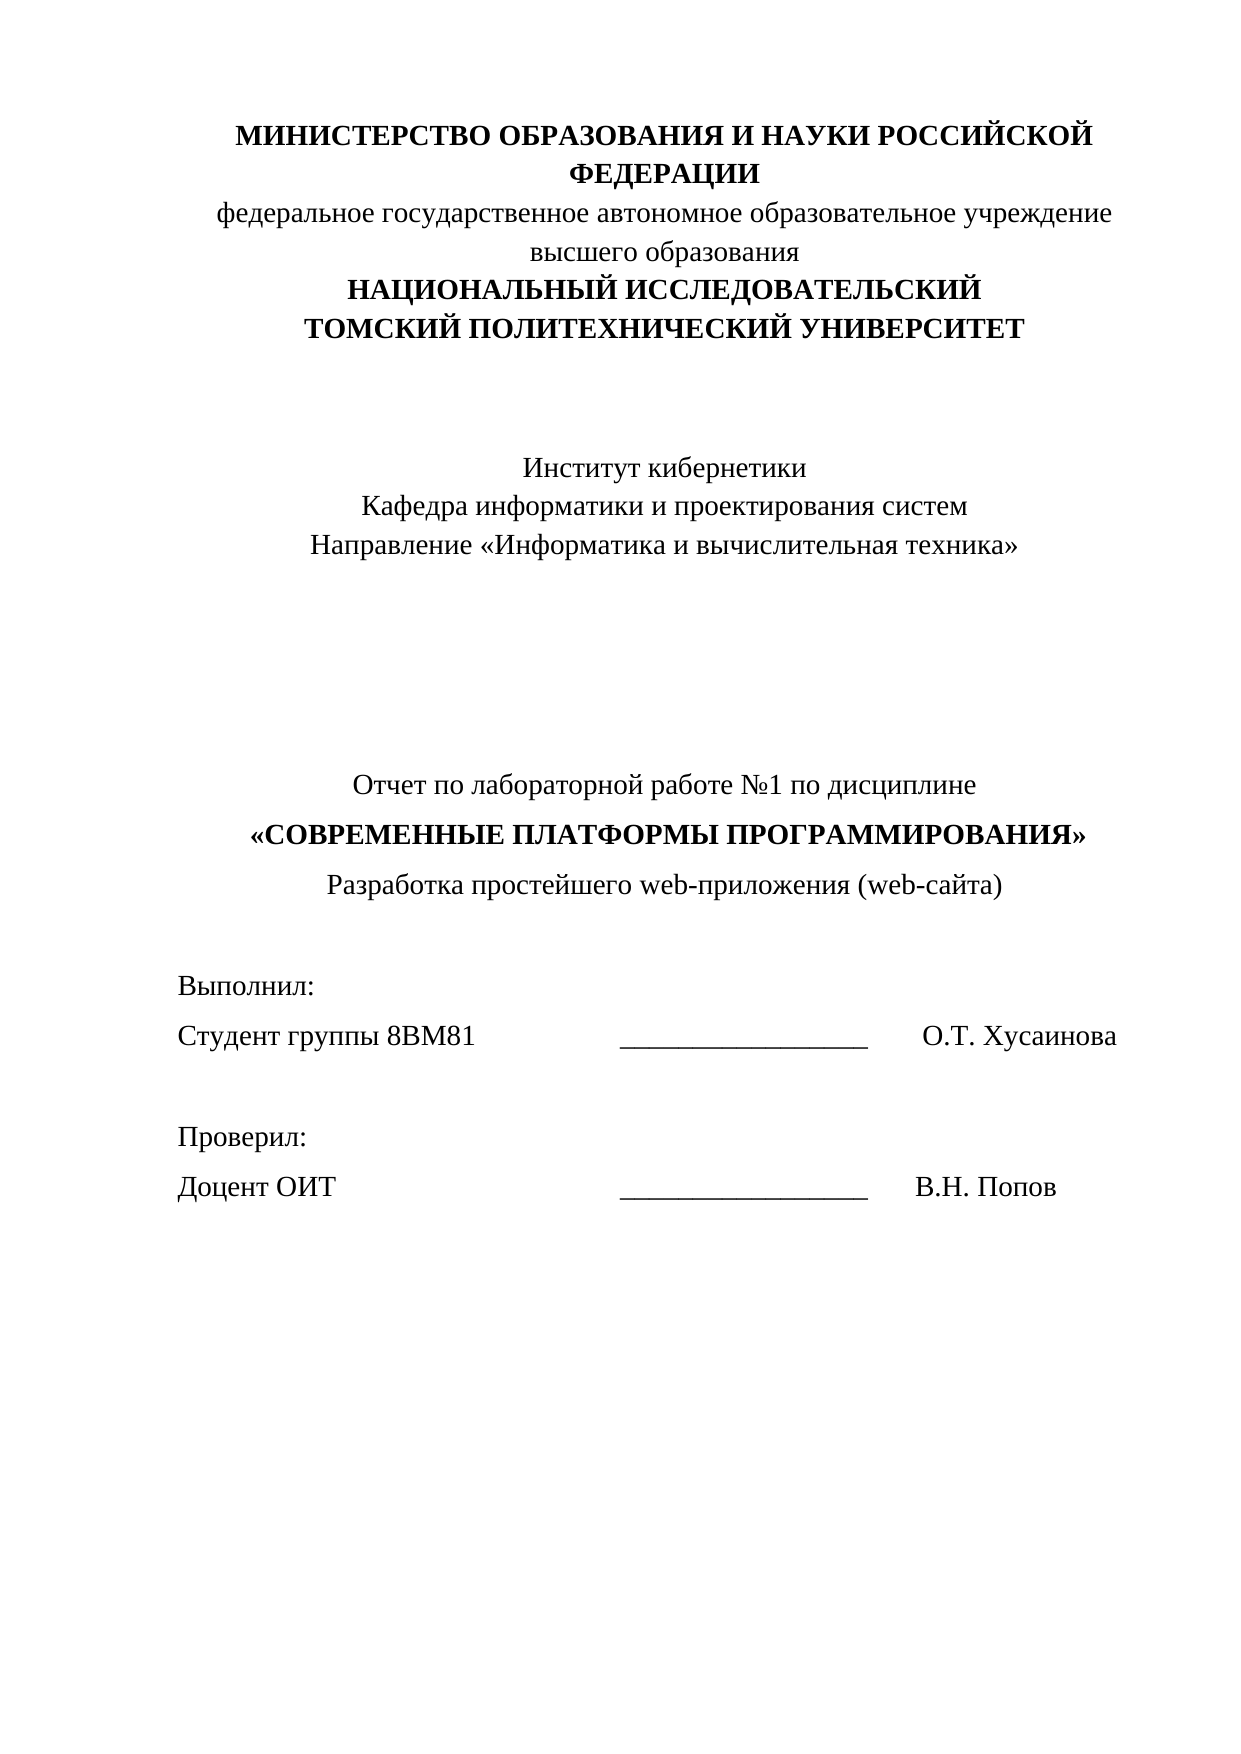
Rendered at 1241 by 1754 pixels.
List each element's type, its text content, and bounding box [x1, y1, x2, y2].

text Кафедра информатики и проектирования систем [177, 488, 1152, 522]
text ТОМСКИЙ ПОЛИТЕХНИЧЕСКИЙ УНИВЕРСИТЕТ [177, 311, 1152, 344]
text Отчет по лабораторной работе №1 по дисциплине [177, 767, 1152, 800]
text Институт кибернетики [177, 450, 1152, 483]
text МИНИСТЕРСТВО ОБРАЗОВАНИЯ И НАУКИ РОССИЙСКОЙ ФЕДЕРАЦИИ [177, 118, 1152, 190]
text «Современные платформы программирования» [177, 817, 1152, 851]
text Доцент ОИТ _________________ В.Н. Попов [177, 1169, 1152, 1203]
text Проверил: [177, 1119, 1152, 1153]
text Выполнил: [177, 968, 1152, 1002]
text Студент группы 8ВМ81 _________________ О.Т. Хусаинова [177, 1018, 1152, 1052]
text Разработка простейшего web-приложения (web-сайта) [177, 867, 1152, 901]
text федеральное государственное автономное образовательное учреждение высшего образования [177, 195, 1152, 267]
text НАЦИОНАЛЬНЫЙ ИССЛЕДОВАТЕЛЬСКИЙ [177, 272, 1152, 306]
text Направление «Информатика и вычислительная техника» [177, 527, 1152, 561]
